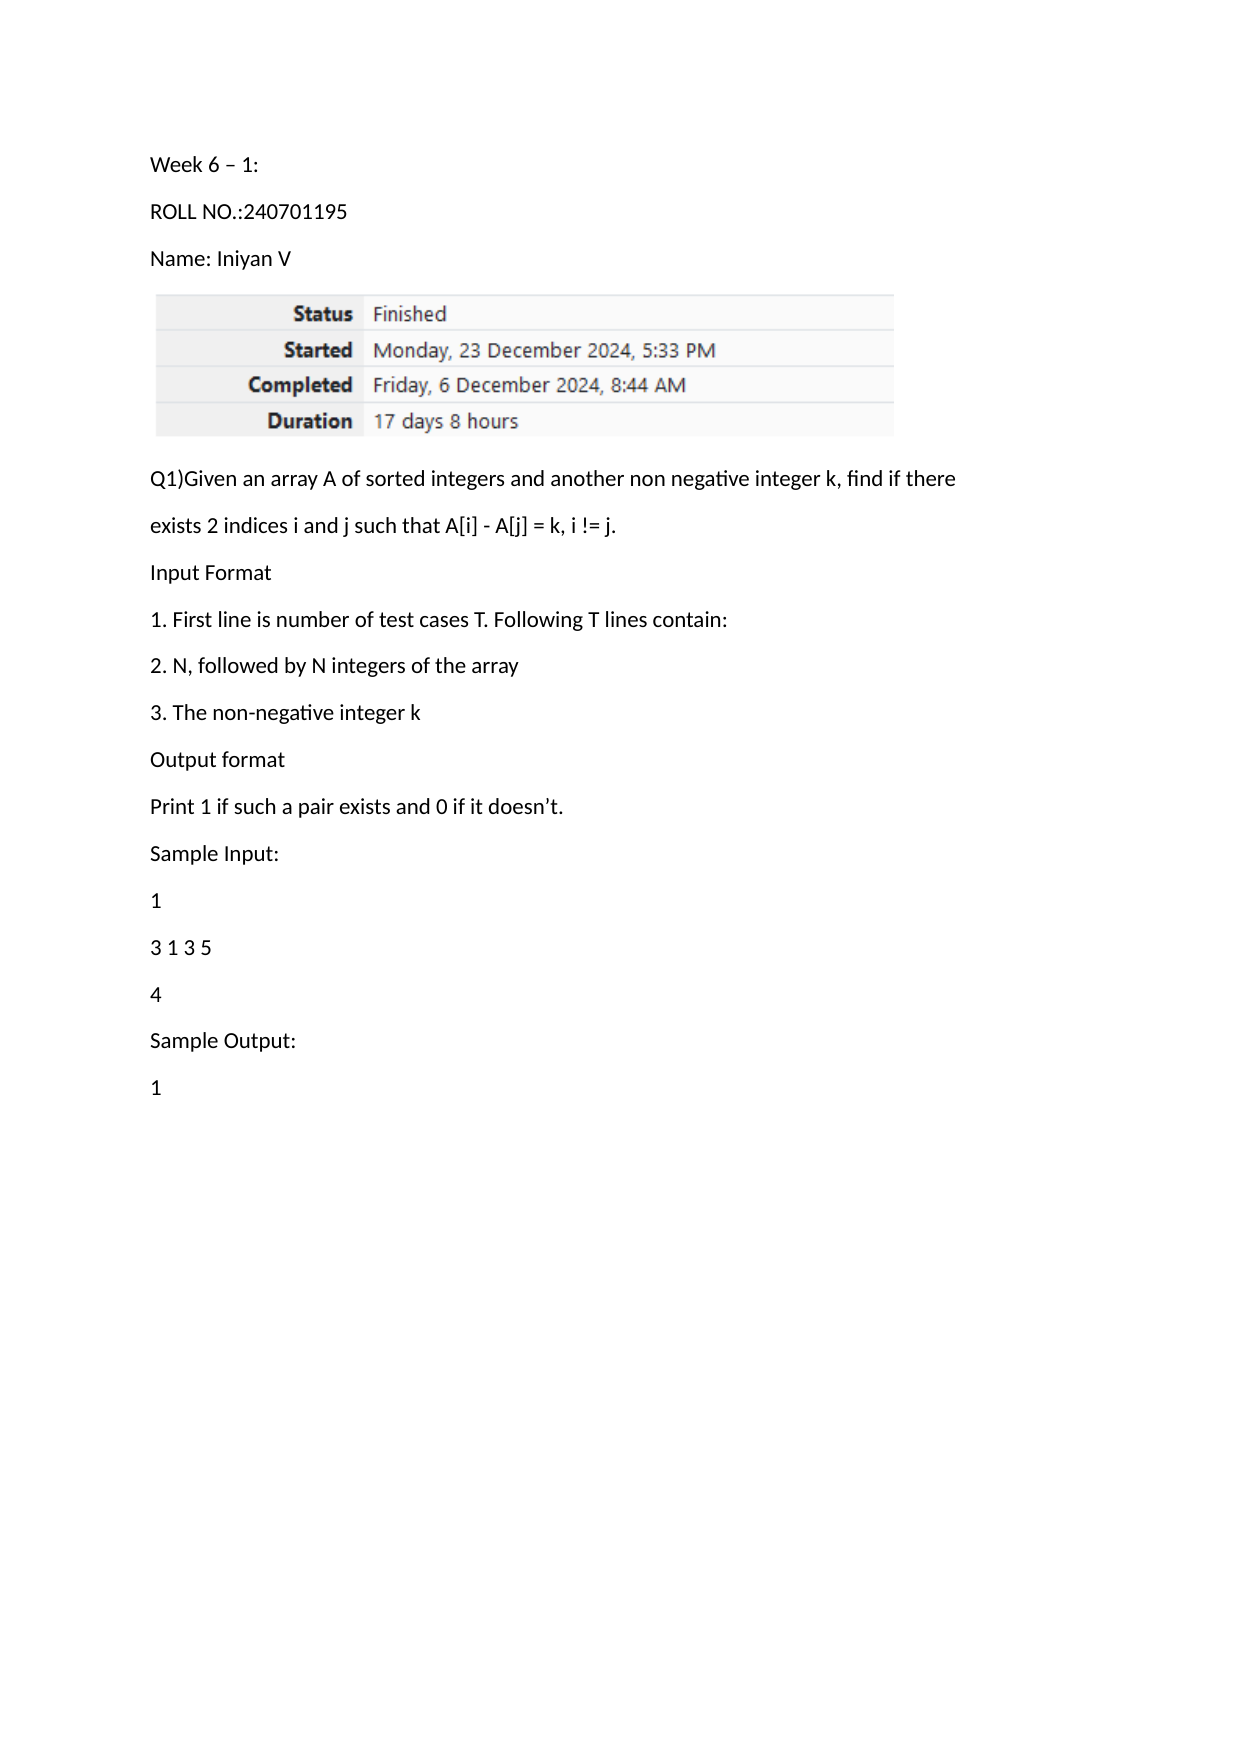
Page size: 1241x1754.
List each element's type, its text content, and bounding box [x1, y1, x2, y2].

text exists 2 indices i and j such that A[i] - A[j] = k, i != j. [150, 511, 1090, 539]
text 4 [150, 980, 1090, 1008]
text 1. First line is number of test cases T. Following T lines contain: [150, 605, 1090, 633]
text Print 1 if such a pair exists and 0 if it doesn’t. [150, 792, 1090, 820]
text Name: Iniyan V [150, 244, 1090, 272]
text 3 1 3 5 [150, 933, 1090, 961]
text Sample Input: [150, 839, 1090, 867]
text Input Format [150, 558, 1090, 586]
text 1 [150, 886, 1090, 914]
text Sample Output: [150, 1027, 1090, 1055]
text Week 6 – 1: [150, 150, 1090, 178]
picture [150, 290, 894, 446]
text Q1)Given an array A of sorted integers and another non negative integer k, find if there [150, 464, 1090, 492]
text 1 [150, 1073, 1090, 1102]
text ROLL NO.:240701195 [150, 197, 1090, 225]
text 2. N, followed by N integers of the array [150, 652, 1090, 680]
text 3. The non-negative integer k [150, 698, 1090, 727]
text Output format [150, 745, 1090, 773]
